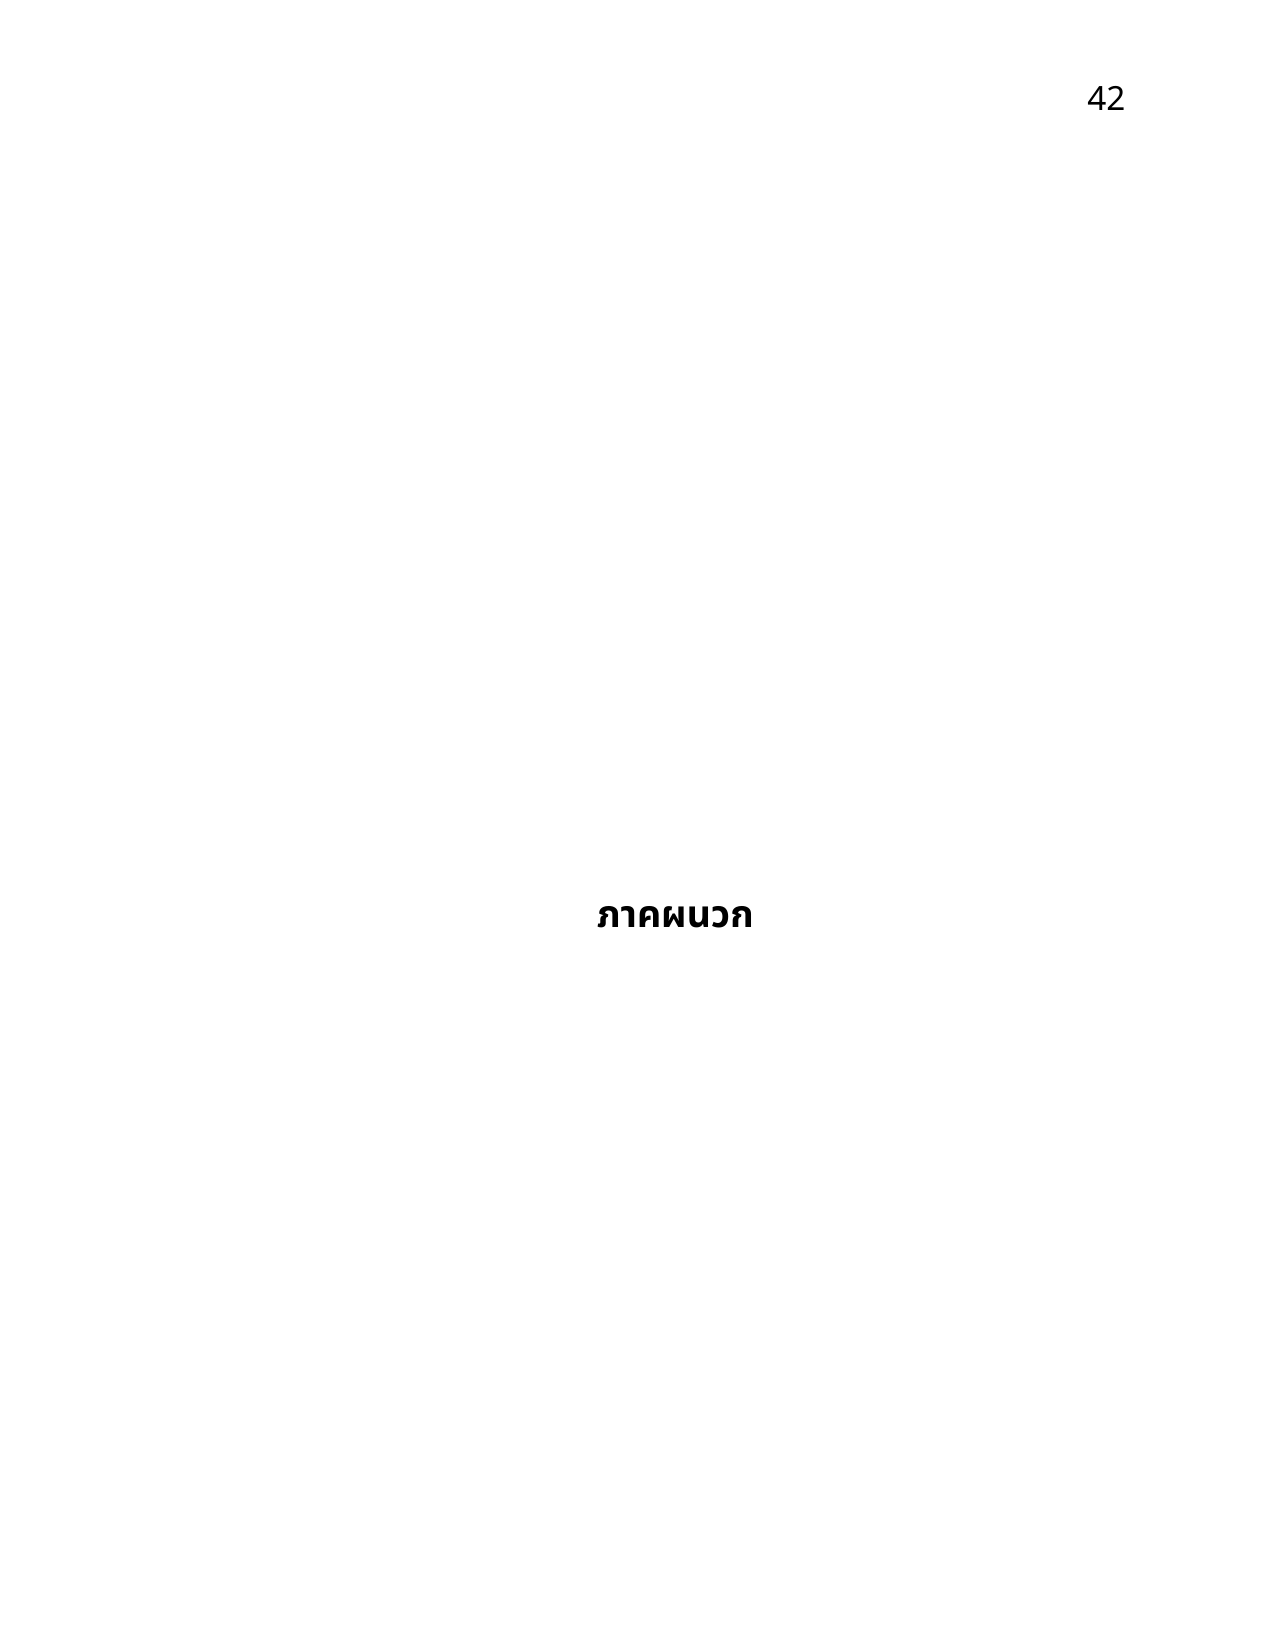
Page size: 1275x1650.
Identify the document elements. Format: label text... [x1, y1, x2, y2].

text ภาคผนวก [225, 887, 1125, 944]
